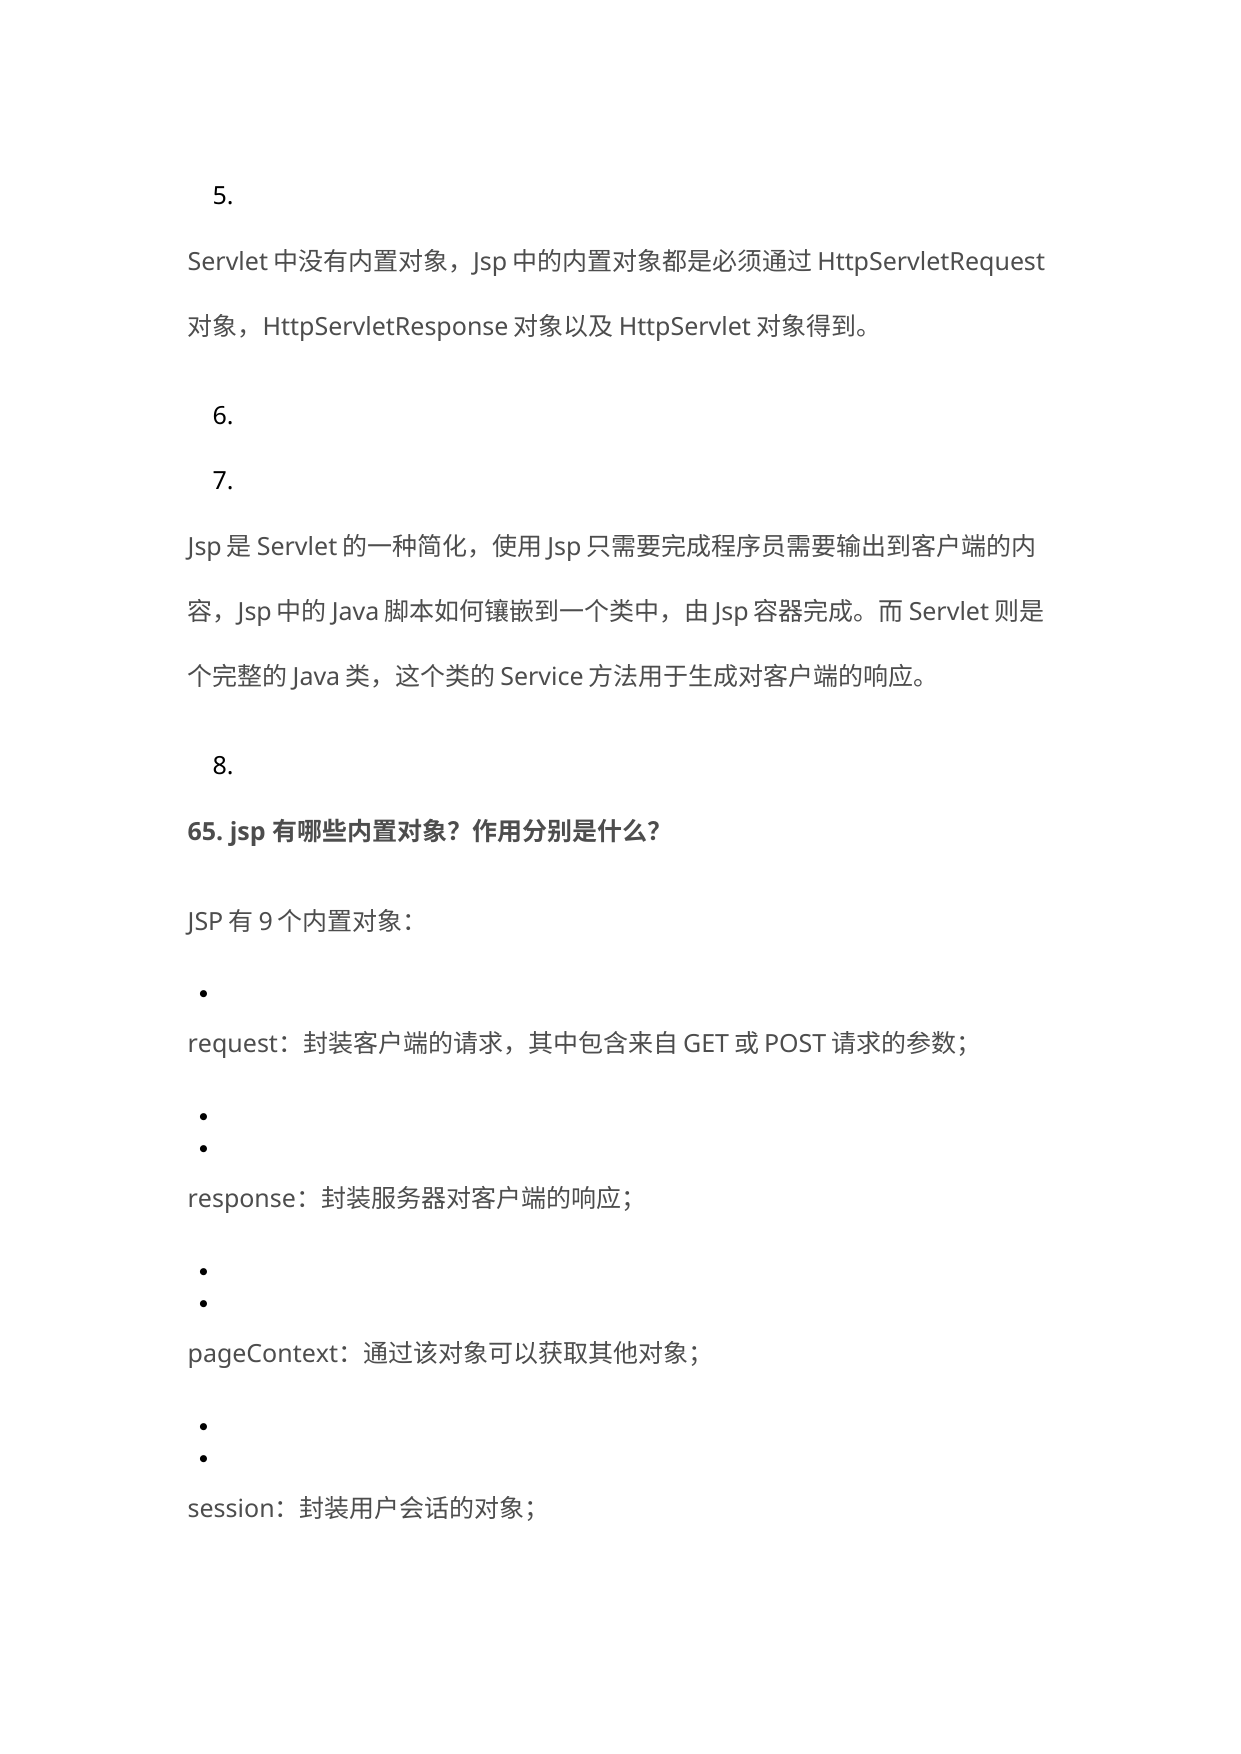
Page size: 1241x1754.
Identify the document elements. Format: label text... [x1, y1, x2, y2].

text session：封装用户会话的对象； [187, 1474, 1053, 1539]
text 65. jsp 有哪些内置对象？作用分别是什么？ [187, 797, 1053, 862]
text Servlet中没有内置对象，Jsp中的内置对象都是必须通过HttpServletRequest对象，HttpServletResponse对象以及HttpServlet对象得到。 [187, 227, 1053, 357]
text response：封装服务器对客户端的响应； [187, 1164, 1053, 1229]
text JSP有9个内置对象： [187, 887, 1053, 952]
text pageContext：通过该对象可以获取其他对象； [187, 1319, 1053, 1384]
text request：封装客户端的请求，其中包含来自GET或POST请求的参数； [187, 1009, 1053, 1074]
text Jsp是Servlet的一种简化，使用Jsp只需要完成程序员需要输出到客户端的内容，Jsp中的Java脚本如何镶嵌到一个类中，由Jsp容器完成。而Servlet则是个完整的Java类，这个类的Service方法用于生成对客户端的响应。 [187, 512, 1053, 707]
